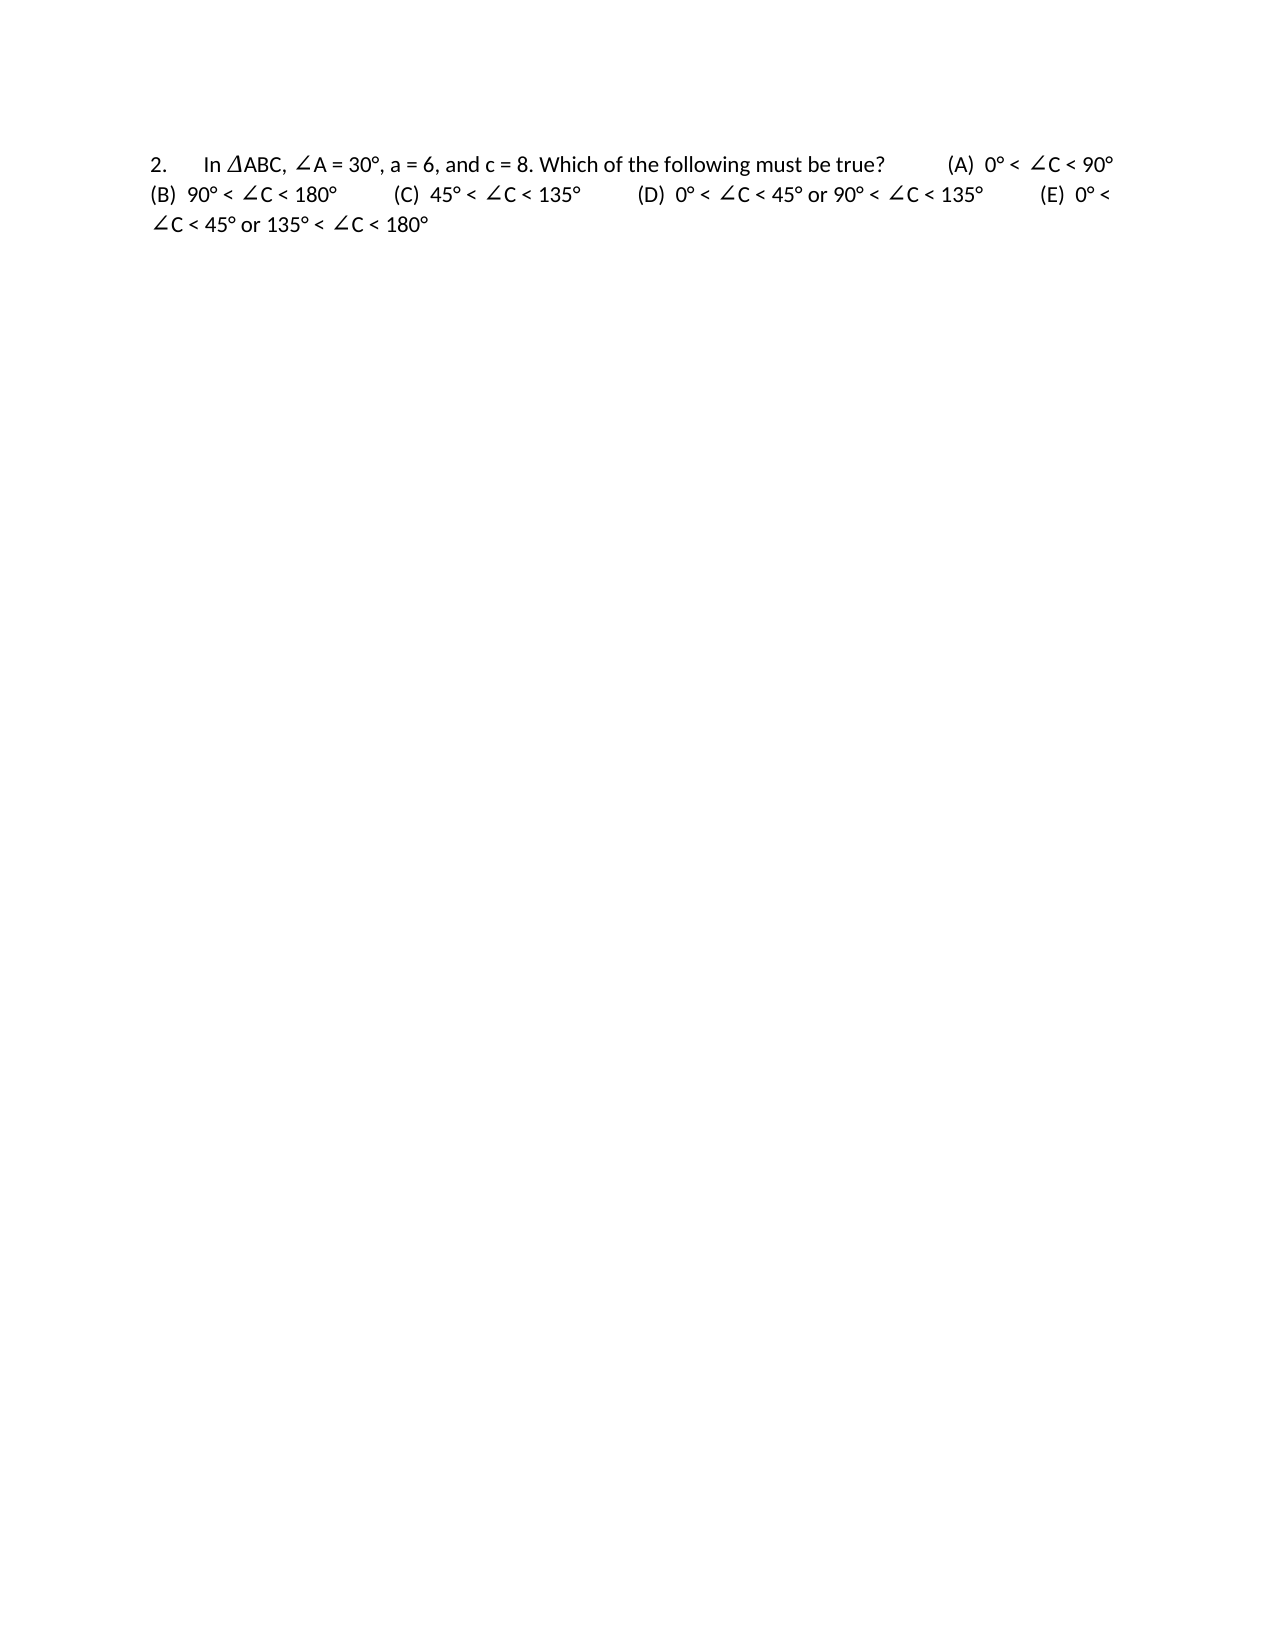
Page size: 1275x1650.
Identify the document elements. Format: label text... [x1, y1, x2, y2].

text 2. In ABC, A = 30°, a = 6, and c = 8. Which of the following must be true? (A) 0° < C < 90° (B) 90° < C < 180° (C) 45° < C < 135° (D) 0° < C < 45° or 90° < C < 135° (E) 0° < C < 45° or 135° < C < 180° [150, 150, 1125, 238]
